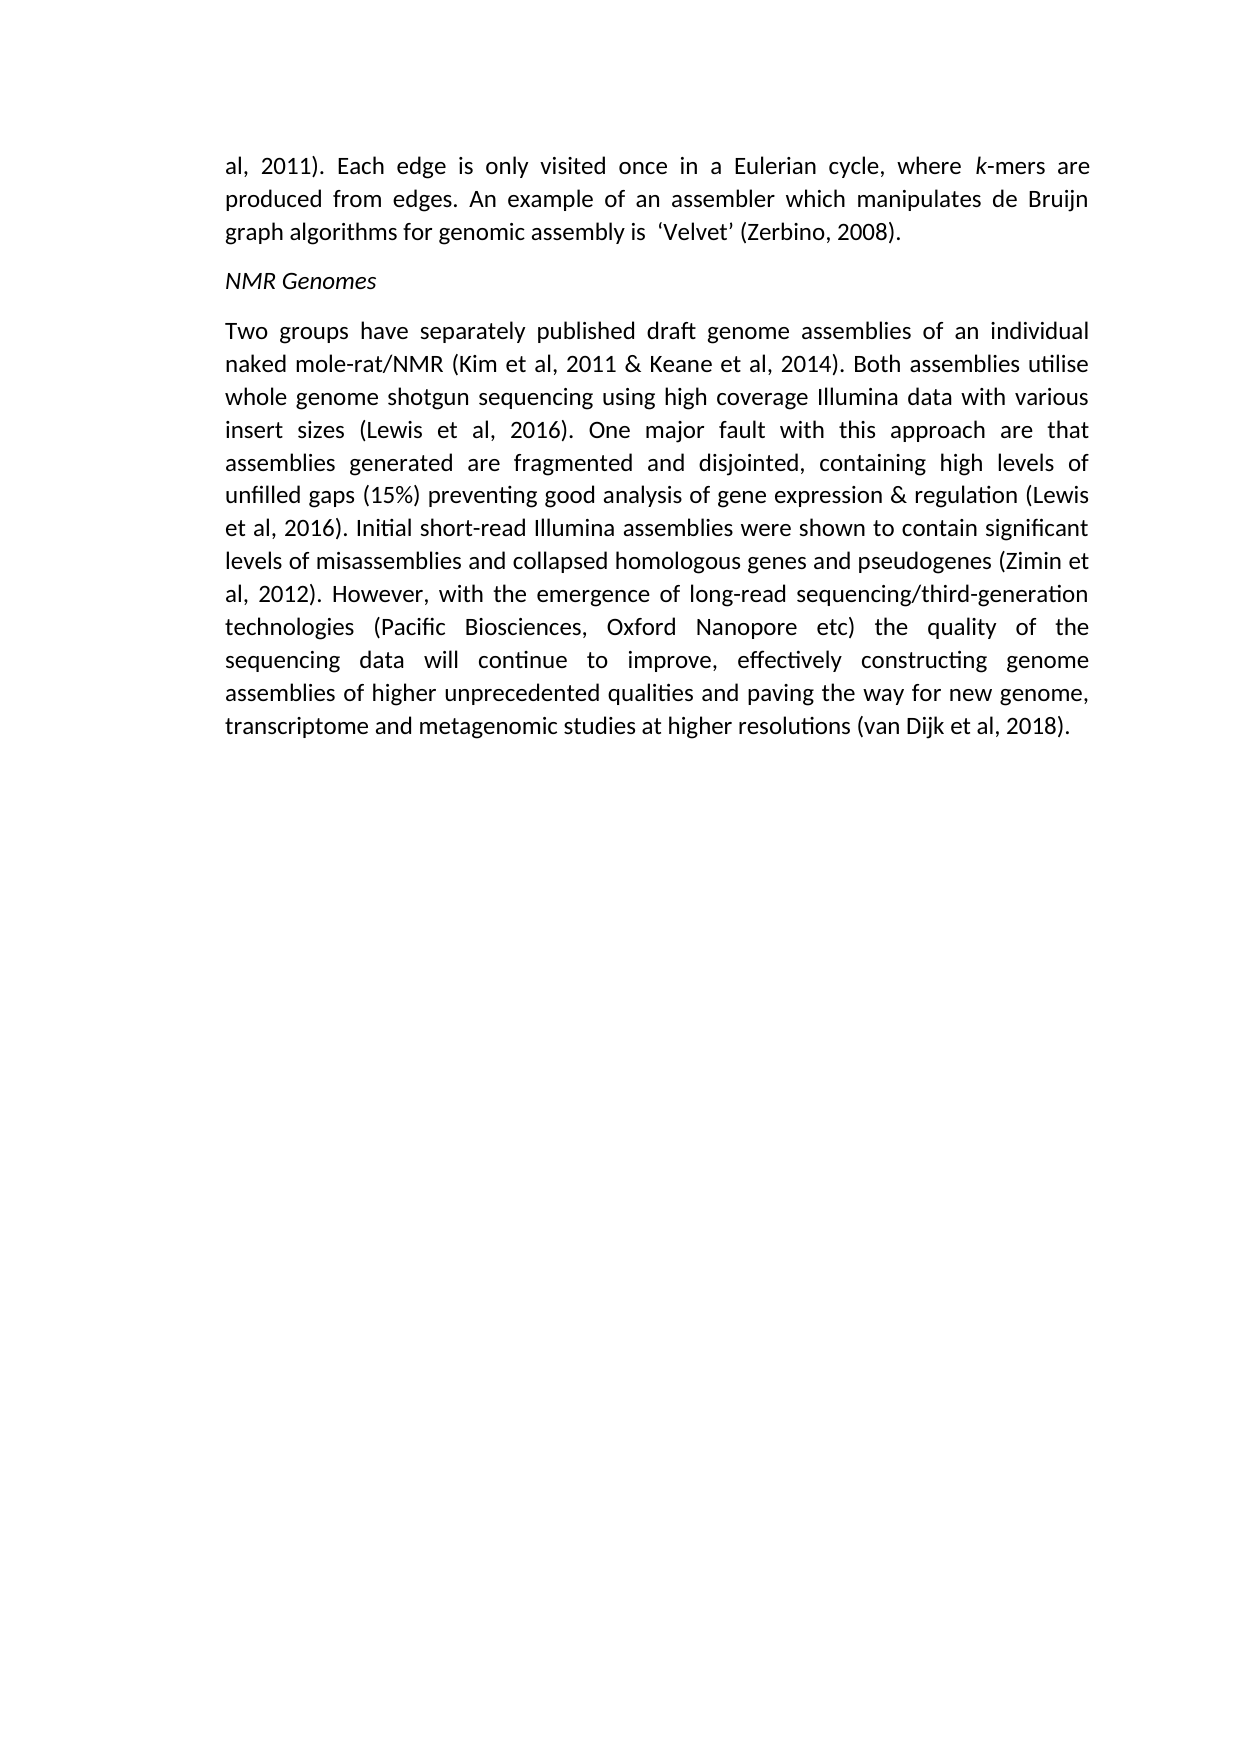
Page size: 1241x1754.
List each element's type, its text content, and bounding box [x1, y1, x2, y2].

text Two groups have separately published draft genome assemblies of an individual naked mole-rat/NMR (Kim et al, 2011 & Keane et al, 2014). Both assemblies utilise whole genome shotgun sequencing using high coverage Illumina data with various insert sizes (Lewis et al, 2016). One major fault with this approach are that assemblies generated are fragmented and disjointed, containing high levels of unfilled gaps (15%) preventing good analysis of gene expression & regulation (Lewis et al, 2016). Initial short-read Illumina assemblies were shown to contain significant levels of misassemblies and collapsed homologous genes and pseudogenes (Zimin et al, 2012). However, with the emergence of long-read sequencing/third-generation technologies (Pacific Biosciences, Oxford Nanopore etc) the quality of the sequencing data will continue to improve, effectively constructing genome assemblies of higher unprecedented qualities and paving the way for new genome, transcriptome and metagenomic studies at higher resolutions (van Dijk et al, 2018). [225, 315, 1090, 741]
text NMR Genomes [225, 265, 1090, 296]
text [225, 150, 1090, 246]
